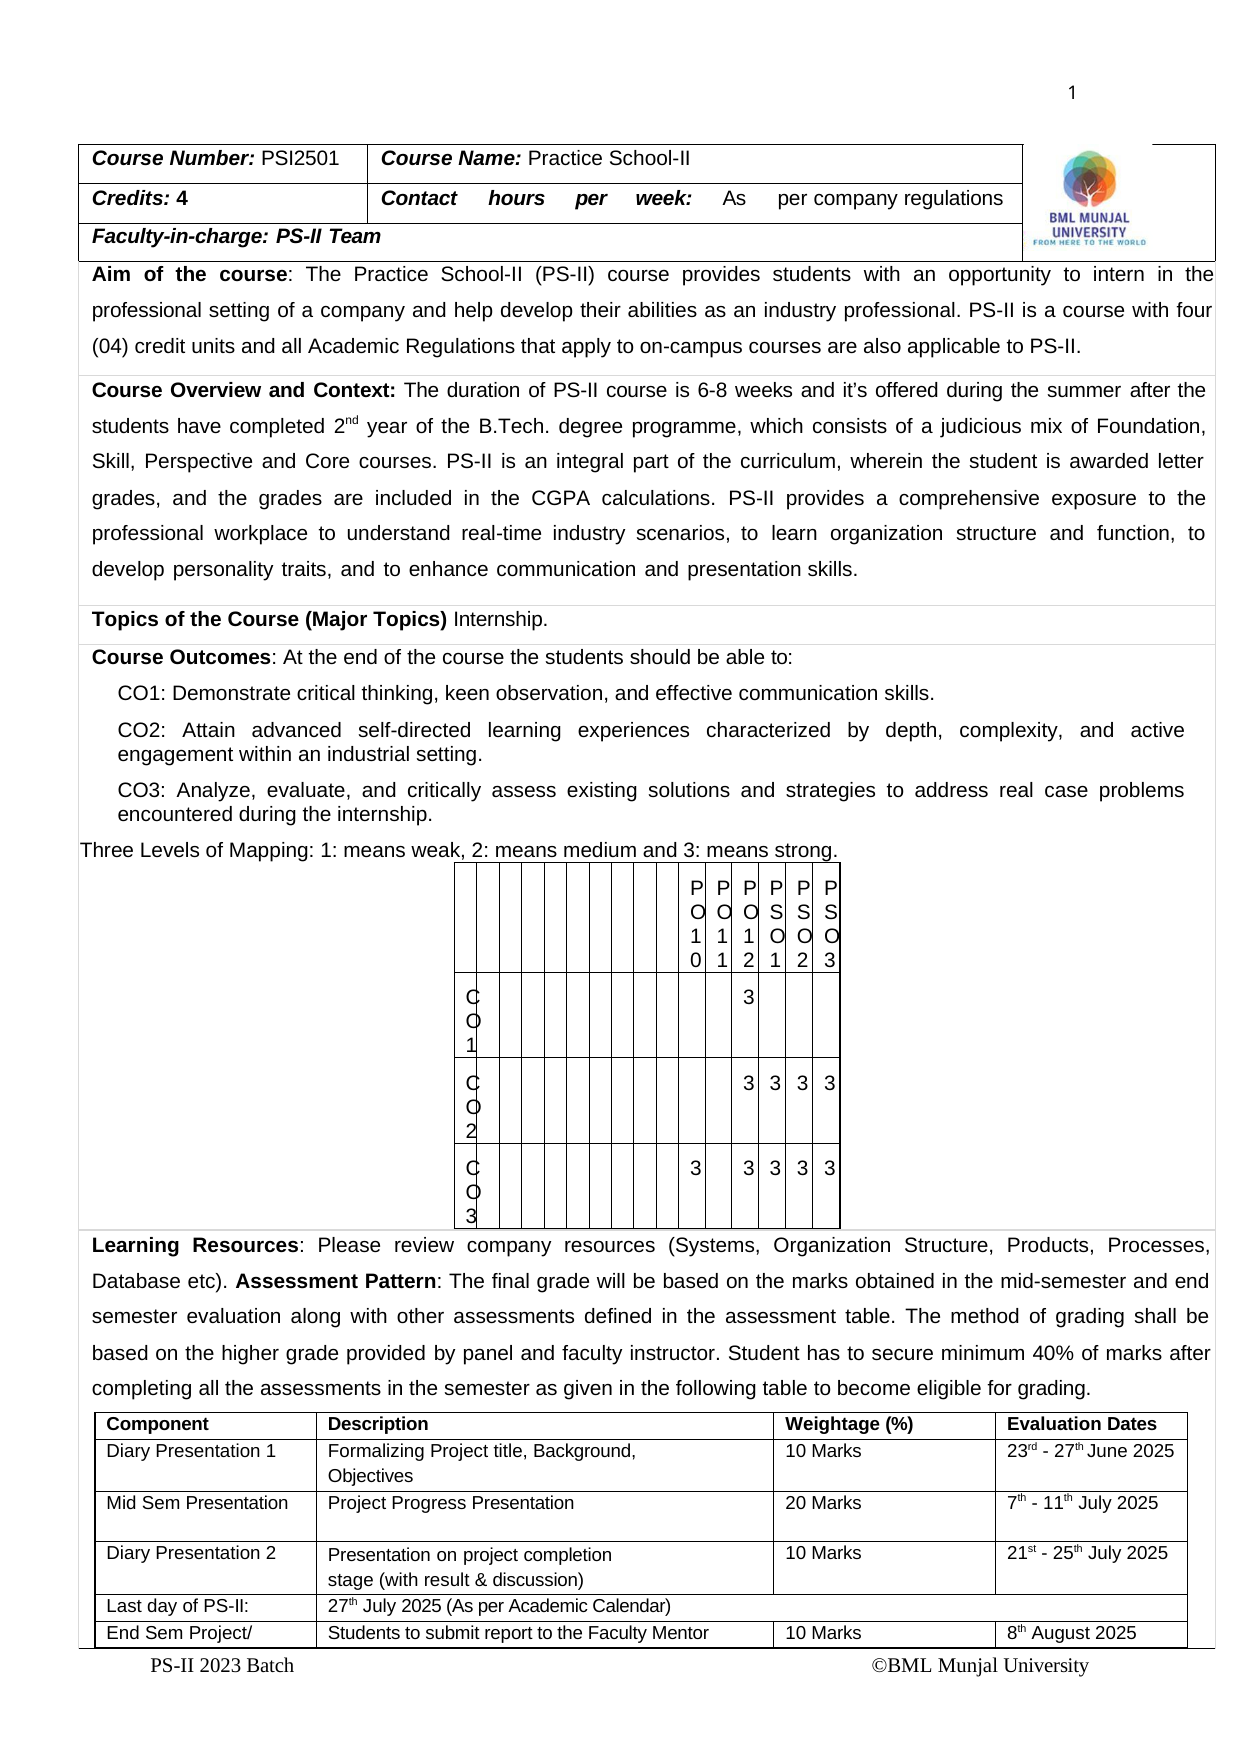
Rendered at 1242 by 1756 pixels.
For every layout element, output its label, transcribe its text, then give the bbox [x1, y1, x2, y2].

table_header Course Number: PSI2501 [79, 145, 367, 183]
table_cell Credits: 4 [79, 184, 367, 223]
table_cell Course Overview and Context: The duration of PS-II course is 6-8 weeks and it’s offered during the summer after the students have completed 2nd year of the B.Tech. degree programme, which consists of a judicious mix of Foundation, Skill, Perspective and Core courses. PS-II is an integral part of the curriculum, wherein the student is awarded letter grades, and the grades are included in the CGPA calculations. PS-II provides a comprehensive exposure to the professional workplace to understand real-time industry scenarios, to learn organization structure and function, to develop personality traits, and to enhance communication and presentation skills. [79, 376, 1215, 605]
table_header Course Name: Practice School-II [368, 145, 1022, 183]
table_cell Course Outcomes: At the end of the course the students should be able to: CO1: Demonstrate critical thinking, keen observation, and effective communication skills. CO2: Attain advanced self-directed learning experiences characterized by depth, complexity, and active engagement within an industrial setting. CO3: Analyze, evaluate, and critically assess existing solutions and strategies to address real case problems encountered during the internship. Three Levels of Mapping: 1: means weak, 2: means medium and 3: means strong. [79, 645, 1215, 1229]
table_cell Topics of the Course (Major Topics) Internship. [79, 606, 1215, 643]
picture [1023, 144, 1153, 251]
table_cell Aim of the course: The Practice School-II (PS-II) course provides students with an opportunity to intern in the professional setting of a company and help develop their abilities as an industry professional. PS-II is a course with four (04) credit units and all Academic Regulations that apply to on-campus courses are also applicable to PS-II. [79, 262, 1215, 375]
table_header [1023, 145, 1215, 261]
table_cell Faculty-in-charge: PS-II Team [79, 224, 1022, 261]
table_cell Contact hours per week: As per company regulations [368, 184, 1022, 223]
